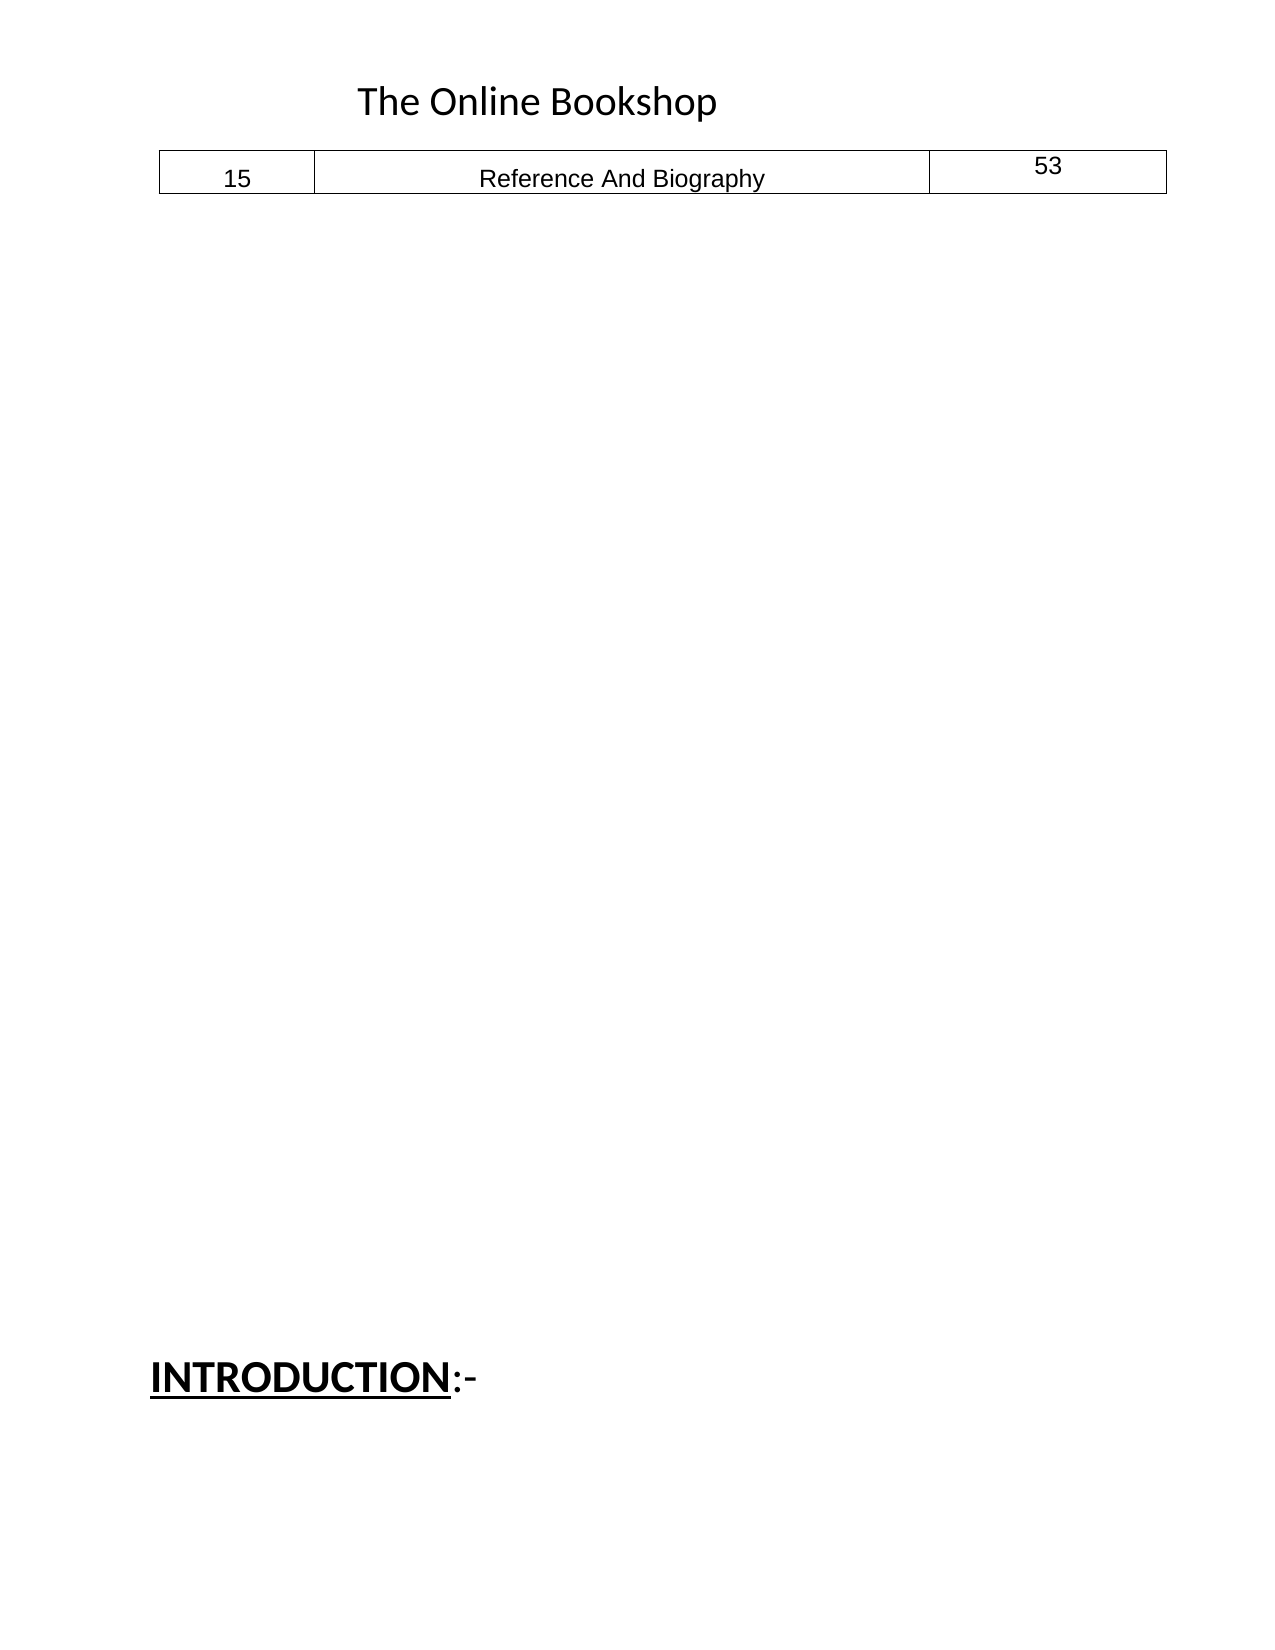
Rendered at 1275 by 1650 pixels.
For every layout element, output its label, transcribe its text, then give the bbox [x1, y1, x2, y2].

table_cell 15 [160, 151, 314, 192]
text INTRODUCTION:- [150, 1348, 1125, 1404]
table_cell Reference And Biography [315, 151, 929, 192]
table_cell 53 [930, 151, 1166, 192]
